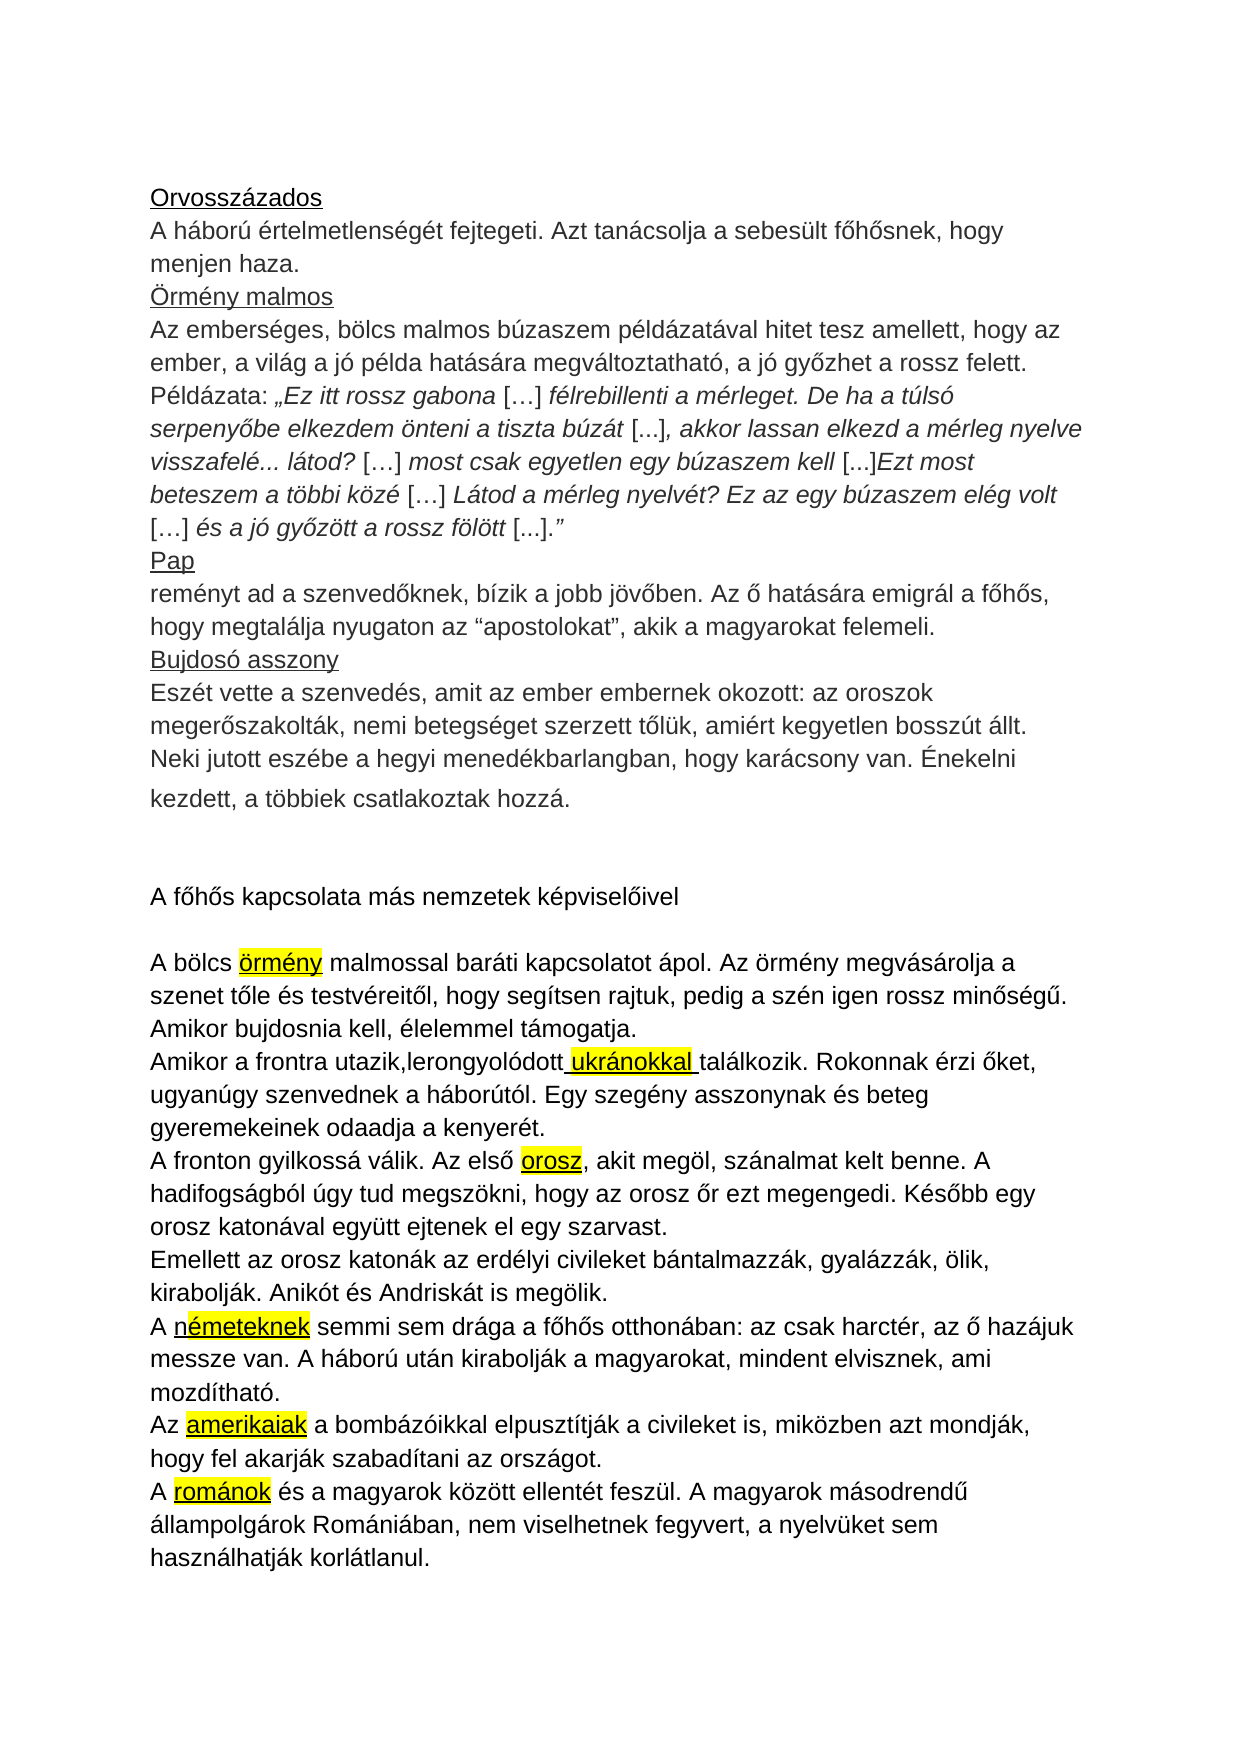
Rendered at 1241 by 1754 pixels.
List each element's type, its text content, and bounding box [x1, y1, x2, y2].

text Az emberséges, bölcs malmos búzaszem példázatával hitet tesz amellett, hogy az ember, a világ a jó példa hatására megváltoztatható, a jó győzhet a rossz felett. [150, 315, 1090, 377]
text A románok és a magyarok között ellentét feszül. A magyarok másodrendű állampolgárok Romániában, nem viselhetnek fegyvert, a nyelvüket sem használhatják korlátlanul. [150, 1477, 1090, 1571]
text Orvosszázados A háború értelmetlenségét fejtegeti. Azt tanácsolja a sebesült főhősnek, hogy menjen haza. [150, 183, 1090, 278]
text Az amerikaiak a bombázóikkal elpusztítják a civileket is, miközben azt mondják, hogy fel akarják szabadítani az országot. [150, 1411, 1090, 1472]
text A főhős kapcsolata más nemzetek képviselőivel [150, 882, 1090, 911]
text Neki jutott eszébe a hegyi menedékbarlangban, hogy karácsony van. Énekelni kezdett, a többiek csatlakoztak hozzá. [150, 744, 1090, 813]
text Örmény malmos [150, 282, 1090, 311]
text Pap [150, 546, 1090, 575]
text Emellett az orosz katonák az erdélyi civileket bántalmazzák, gyalázzák, ölik, kirabolják. Anikót és Andriskát is megölik. [150, 1245, 1090, 1307]
text Példázata: „Ez itt rossz gabona […] félrebillenti a mérleget. De ha a túlsó serpenyőbe elkezdem önteni a tiszta búzát [...], akkor lassan elkezd a mérleg nyelve visszafelé... látod? […] most csak egyetlen egy búzaszem kell [...]Ezt most beteszem a többi közé […] Látod a mérleg nyelvét? Ez az egy búzaszem elég volt […] és a jó győzött a rossz fölött [...].” [150, 381, 1090, 542]
text A bölcs örmény malmossal baráti kapcsolatot ápol. Az örmény megvásárolja a szenet tőle és testvéreitől, hogy segítsen rajtuk, pedig a szén igen rossz minőségű. Amikor bujdosnia kell, élelemmel támogatja. [150, 948, 1090, 1043]
text Bujdosó asszony [150, 645, 1090, 674]
text reményt ad a szenvedőknek, bízik a jobb jövőben. Az ő hatására emigrál a főhős, hogy megtalálja nyugaton az “apostolokat”, akik a magyarokat felemeli. [150, 579, 1090, 641]
text Eszét vette a szenvedés, amit az ember embernek okozott: az oroszok megerőszakolták, nemi betegséget szerzett tőlük, amiért kegyetlen bosszút állt. [150, 678, 1090, 740]
text A németeknek semmi sem drága a főhős otthonában: az csak harctér, az ő hazájuk messze van. A háború után kirabolják a magyarokat, mindent elvisznek, ami mozdítható. [150, 1311, 1090, 1406]
text Amikor a frontra utazik,lerongyolódott ukránokkal találkozik. Rokonnak érzi őket, ugyanúgy szenvednek a háborútól. Egy szegény asszonynak és beteg gyeremekeinek odaadja a kenyerét. [150, 1047, 1090, 1142]
